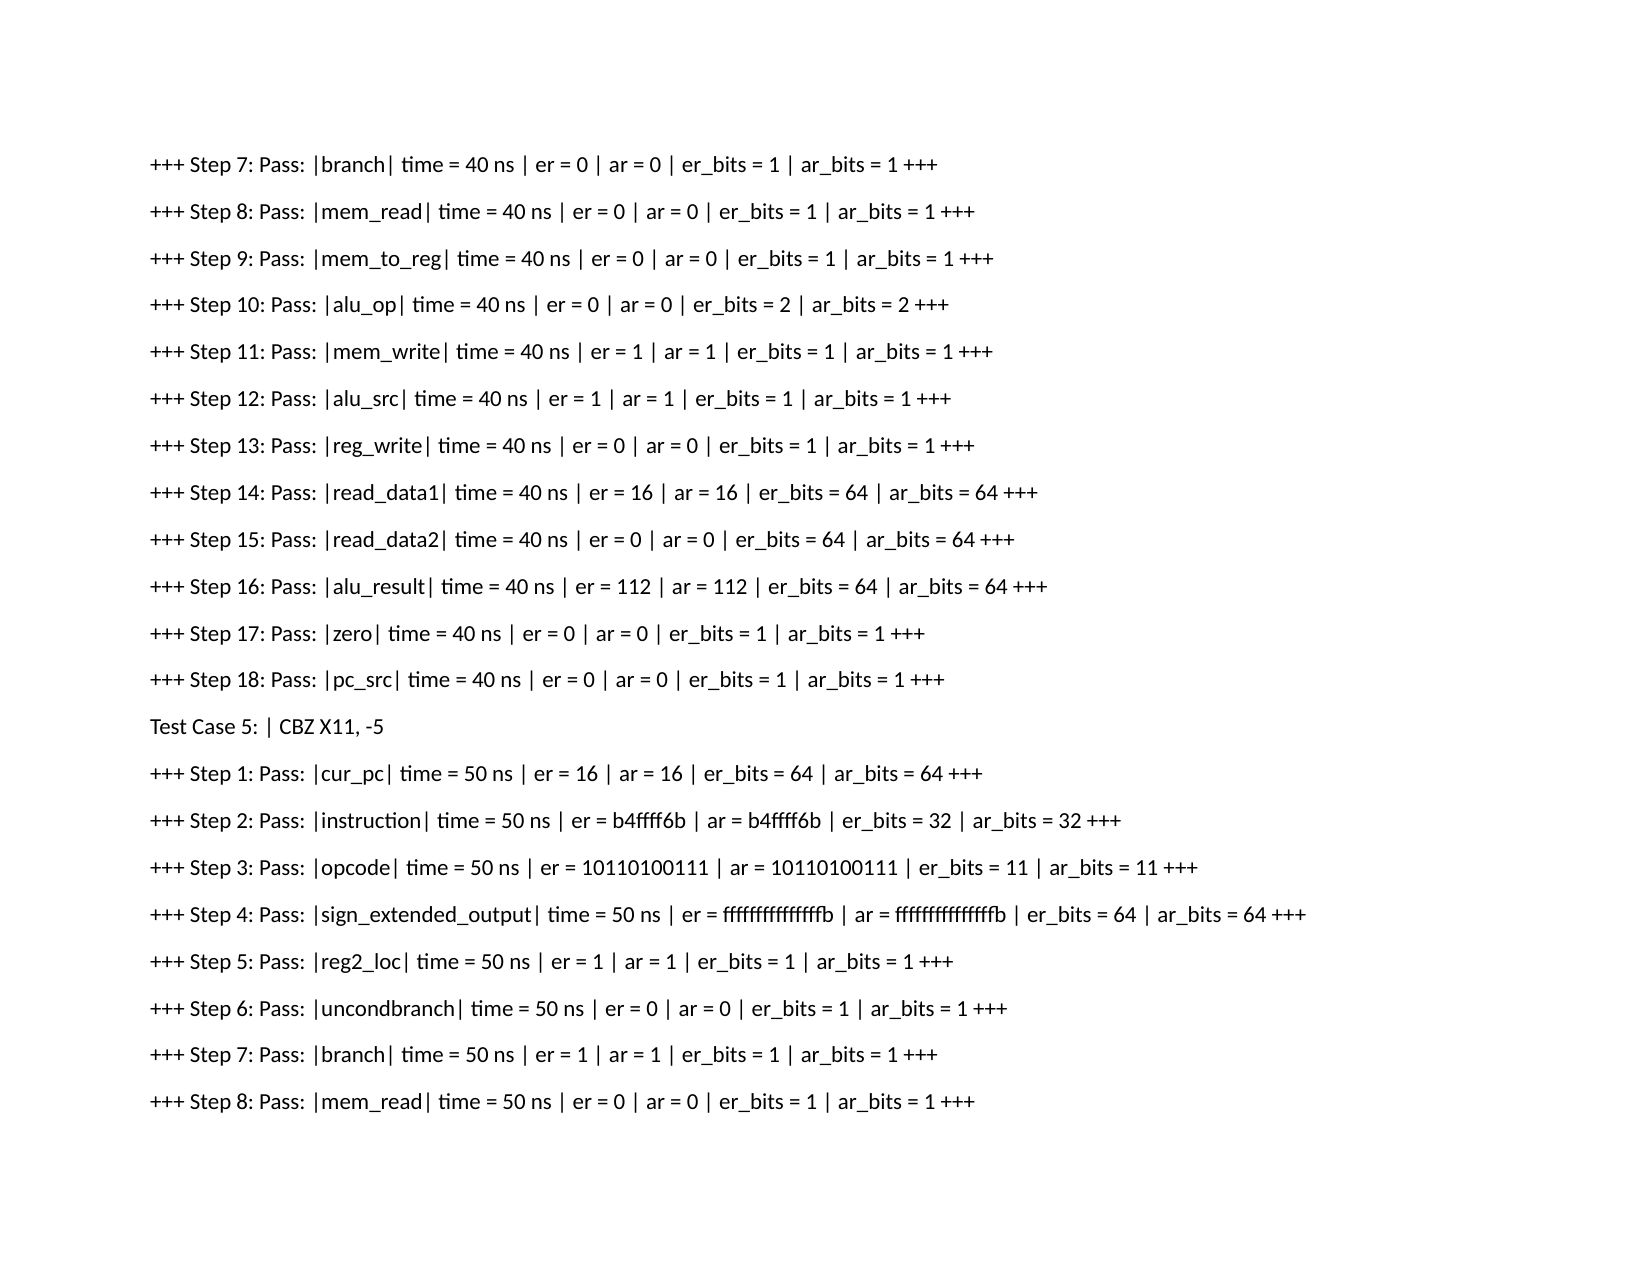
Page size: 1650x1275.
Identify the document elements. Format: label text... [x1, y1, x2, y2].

text +++ Step 8: Pass: |mem_read| time = 40 ns | er = 0 | ar = 0 | er_bits = 1 | ar_bits = 1 +++ [150, 197, 1500, 225]
text +++ Step 4: Pass: |sign_extended_output| time = 50 ns | er = fffffffffffffffb | ar = fffffffffffffffb | er_bits = 64 | ar_bits = 64 +++ [150, 900, 1500, 928]
text +++ Step 16: Pass: |alu_result| time = 40 ns | er = 112 | ar = 112 | er_bits = 64 | ar_bits = 64 +++ [150, 572, 1500, 600]
text +++ Step 18: Pass: |pc_src| time = 40 ns | er = 0 | ar = 0 | er_bits = 1 | ar_bits = 1 +++ [150, 666, 1500, 694]
text +++ Step 8: Pass: |mem_read| time = 50 ns | er = 0 | ar = 0 | er_bits = 1 | ar_bits = 1 +++ [150, 1087, 1500, 1116]
text +++ Step 10: Pass: |alu_op| time = 40 ns | er = 0 | ar = 0 | er_bits = 2 | ar_bits = 2 +++ [150, 291, 1500, 319]
text +++ Step 7: Pass: |branch| time = 50 ns | er = 1 | ar = 1 | er_bits = 1 | ar_bits = 1 +++ [150, 1041, 1500, 1069]
text +++ Step 1: Pass: |cur_pc| time = 50 ns | er = 16 | ar = 16 | er_bits = 64 | ar_bits = 64 +++ [150, 759, 1500, 787]
text +++ Step 15: Pass: |read_data2| time = 40 ns | er = 0 | ar = 0 | er_bits = 64 | ar_bits = 64 +++ [150, 525, 1500, 553]
text Test Case 5: | CBZ X11, -5 [150, 712, 1500, 741]
text +++ Step 12: Pass: |alu_src| time = 40 ns | er = 1 | ar = 1 | er_bits = 1 | ar_bits = 1 +++ [150, 384, 1500, 412]
text +++ Step 17: Pass: |zero| time = 40 ns | er = 0 | ar = 0 | er_bits = 1 | ar_bits = 1 +++ [150, 619, 1500, 647]
text +++ Step 5: Pass: |reg2_loc| time = 50 ns | er = 1 | ar = 1 | er_bits = 1 | ar_bits = 1 +++ [150, 947, 1500, 975]
text +++ Step 2: Pass: |instruction| time = 50 ns | er = b4ffff6b | ar = b4ffff6b | er_bits = 32 | ar_bits = 32 +++ [150, 806, 1500, 834]
text +++ Step 6: Pass: |uncondbranch| time = 50 ns | er = 0 | ar = 0 | er_bits = 1 | ar_bits = 1 +++ [150, 994, 1500, 1022]
text +++ Step 3: Pass: |opcode| time = 50 ns | er = 10110100111 | ar = 10110100111 | er_bits = 11 | ar_bits = 11 +++ [150, 853, 1500, 881]
text +++ Step 13: Pass: |reg_write| time = 40 ns | er = 0 | ar = 0 | er_bits = 1 | ar_bits = 1 +++ [150, 431, 1500, 459]
text +++ Step 9: Pass: |mem_to_reg| time = 40 ns | er = 0 | ar = 0 | er_bits = 1 | ar_bits = 1 +++ [150, 244, 1500, 272]
text +++ Step 14: Pass: |read_data1| time = 40 ns | er = 16 | ar = 16 | er_bits = 64 | ar_bits = 64 +++ [150, 478, 1500, 506]
text +++ Step 7: Pass: |branch| time = 40 ns | er = 0 | ar = 0 | er_bits = 1 | ar_bits = 1 +++ [150, 150, 1500, 178]
text +++ Step 11: Pass: |mem_write| time = 40 ns | er = 1 | ar = 1 | er_bits = 1 | ar_bits = 1 +++ [150, 337, 1500, 366]
